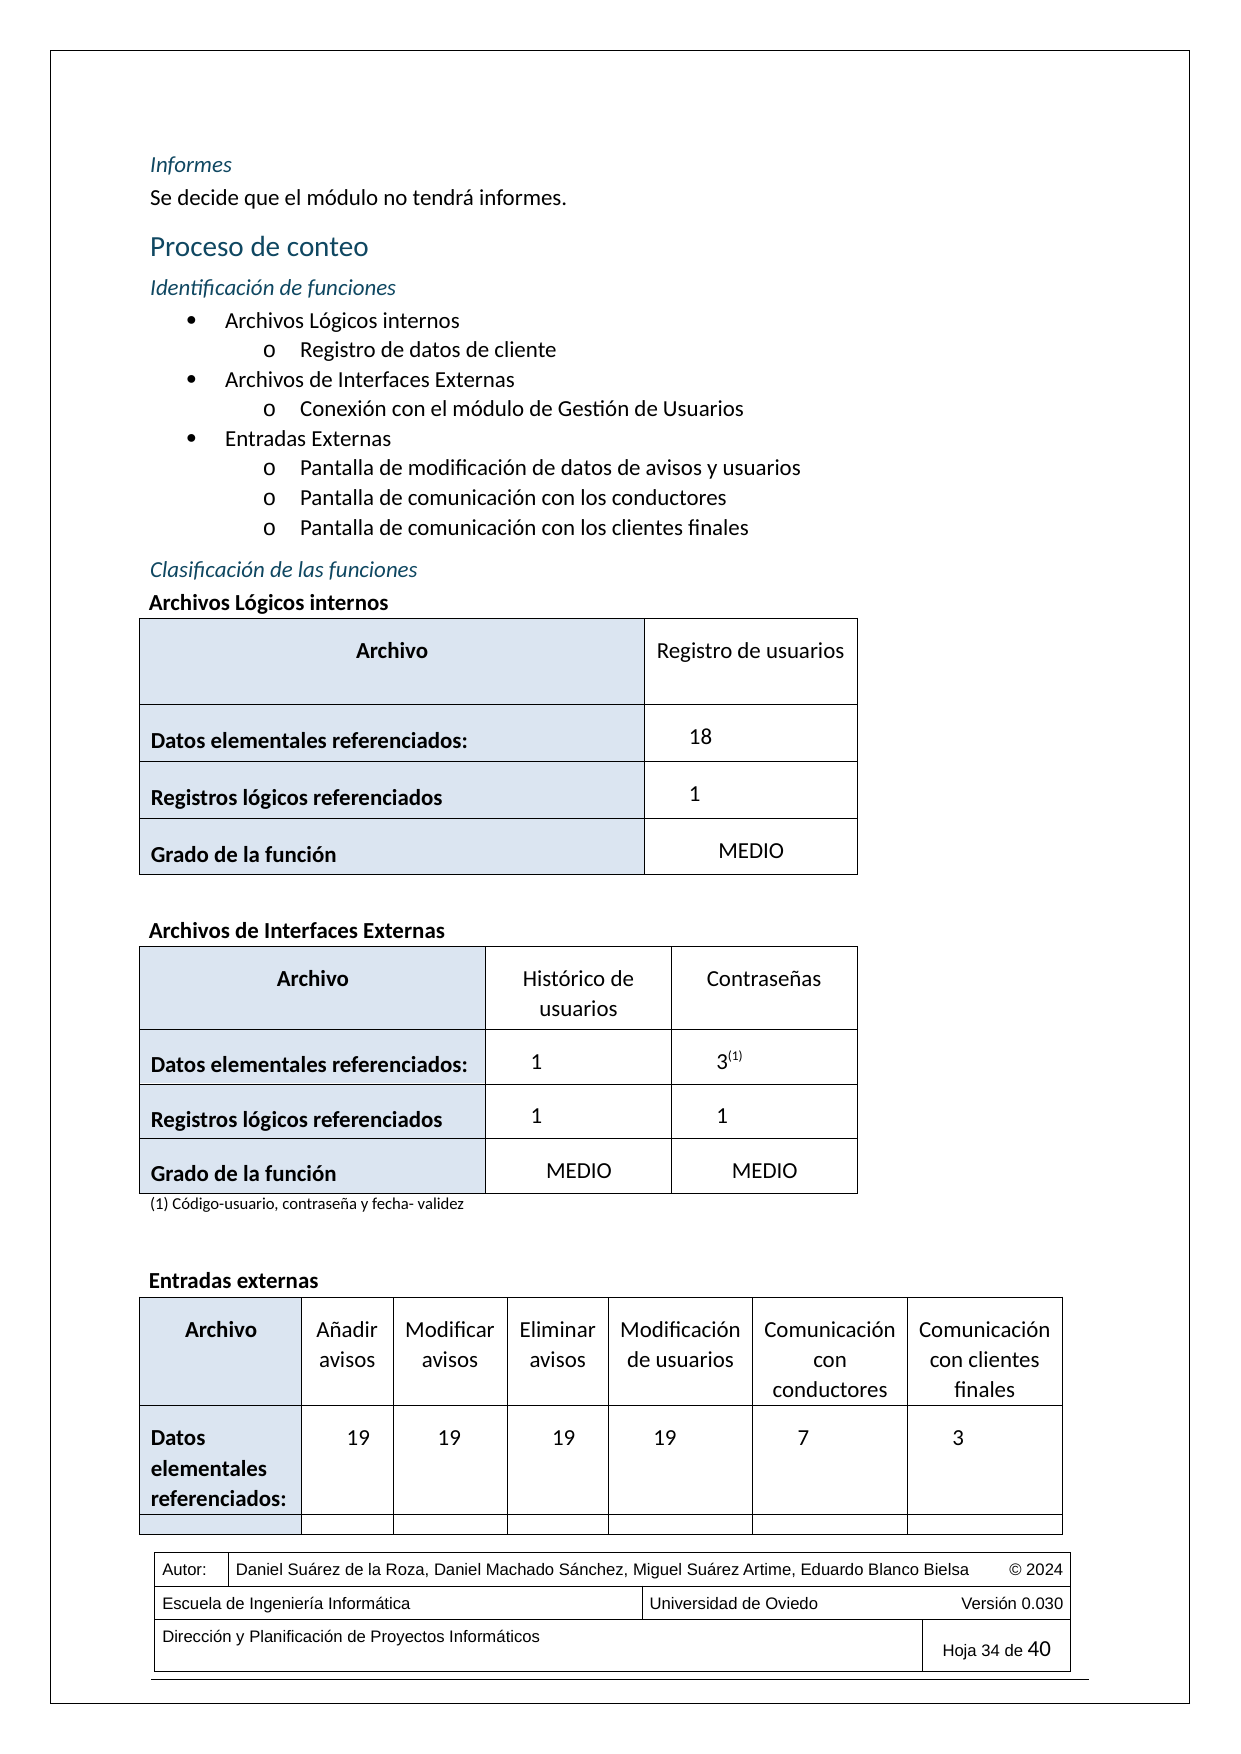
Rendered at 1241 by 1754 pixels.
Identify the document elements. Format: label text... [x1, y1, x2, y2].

table_cell 3 [908, 1406, 1062, 1514]
table_header Modificación de usuarios [609, 1298, 752, 1405]
table_cell Registros lógicos referenciados [140, 1085, 485, 1138]
table_cell 0 [302, 1515, 393, 1534]
table_cell 1 [486, 1085, 671, 1138]
table_header Eliminar avisos [508, 1298, 608, 1405]
table_header Histórico de usuarios [486, 947, 671, 1029]
list Conexión con el módulo de Gestión de Usuarios [262, 394, 1090, 423]
table_header Comunicación con clientes finales [908, 1298, 1062, 1405]
table_header Archivo [140, 619, 644, 704]
list Pantalla de comunicación con los conductores [262, 483, 1090, 512]
list Registro de datos de cliente [262, 335, 1090, 364]
table_cell 19 [302, 1406, 393, 1514]
table_header Añadir avisos [302, 1298, 393, 1405]
table_header Comunicación con conductores [753, 1298, 907, 1405]
table_cell 19 [394, 1406, 507, 1514]
table_cell 0 [508, 1515, 608, 1534]
table_cell Registros lógicos referenciados [140, 762, 644, 818]
table_cell Datos elementales referenciados: [140, 1030, 485, 1083]
table_cell MEDIO [486, 1139, 671, 1193]
subtitle Informes [150, 150, 1090, 178]
list Archivos de Interfaces Externas [187, 365, 1090, 393]
table_header Archivo [140, 1298, 301, 1405]
table_header Registro de usuarios [645, 619, 857, 704]
subtitle Clasificación de las funciones [150, 555, 1090, 583]
list Archivos Lógicos internos [187, 307, 1090, 334]
list Pantalla de comunicación con los clientes finales [262, 513, 1090, 542]
list Pantalla de modificación de datos de avisos y usuarios [262, 453, 1090, 482]
table_cell 19 [609, 1406, 752, 1514]
table_cell Datos elementales referenciados: [140, 705, 644, 761]
table_cell Datos elementales referenciados: [140, 1406, 301, 1514]
text Entradas externas [148, 1266, 1090, 1294]
table_cell 0 [753, 1515, 907, 1534]
table_header Contraseñas [672, 947, 857, 1029]
subtitle Identificación de funciones [150, 273, 1090, 302]
table_cell 0 [394, 1515, 507, 1534]
table_cell 1 [609, 1515, 752, 1534]
table_header Modificar avisos [394, 1298, 507, 1405]
table_cell 1 [672, 1085, 857, 1138]
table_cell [140, 1515, 301, 1534]
table_cell 18 [645, 705, 857, 761]
text (1) Código-usuario, contraseña y fecha- validez [150, 1194, 1090, 1214]
table_cell MEDIO [672, 1139, 857, 1193]
subtitle Proceso de conteo [150, 228, 1090, 264]
table_cell MEDIO [645, 819, 857, 874]
table_cell 19 [508, 1406, 608, 1514]
list Entradas Externas [187, 424, 1090, 452]
table_cell 1 [645, 762, 857, 818]
text Se decide que el módulo no tendrá informes. [150, 183, 1090, 211]
table_cell 7 [753, 1406, 907, 1514]
text Archivos Lógicos internos [148, 588, 1090, 616]
table_cell 0 [908, 1515, 1062, 1534]
table_cell Grado de la función [140, 819, 644, 874]
table_header Archivo [140, 947, 485, 1029]
table_cell Grado de la función [140, 1139, 485, 1193]
text Archivos de Interfaces Externas [148, 916, 1090, 944]
table_cell 3(1) [672, 1030, 857, 1083]
table_cell 1 [486, 1030, 671, 1083]
